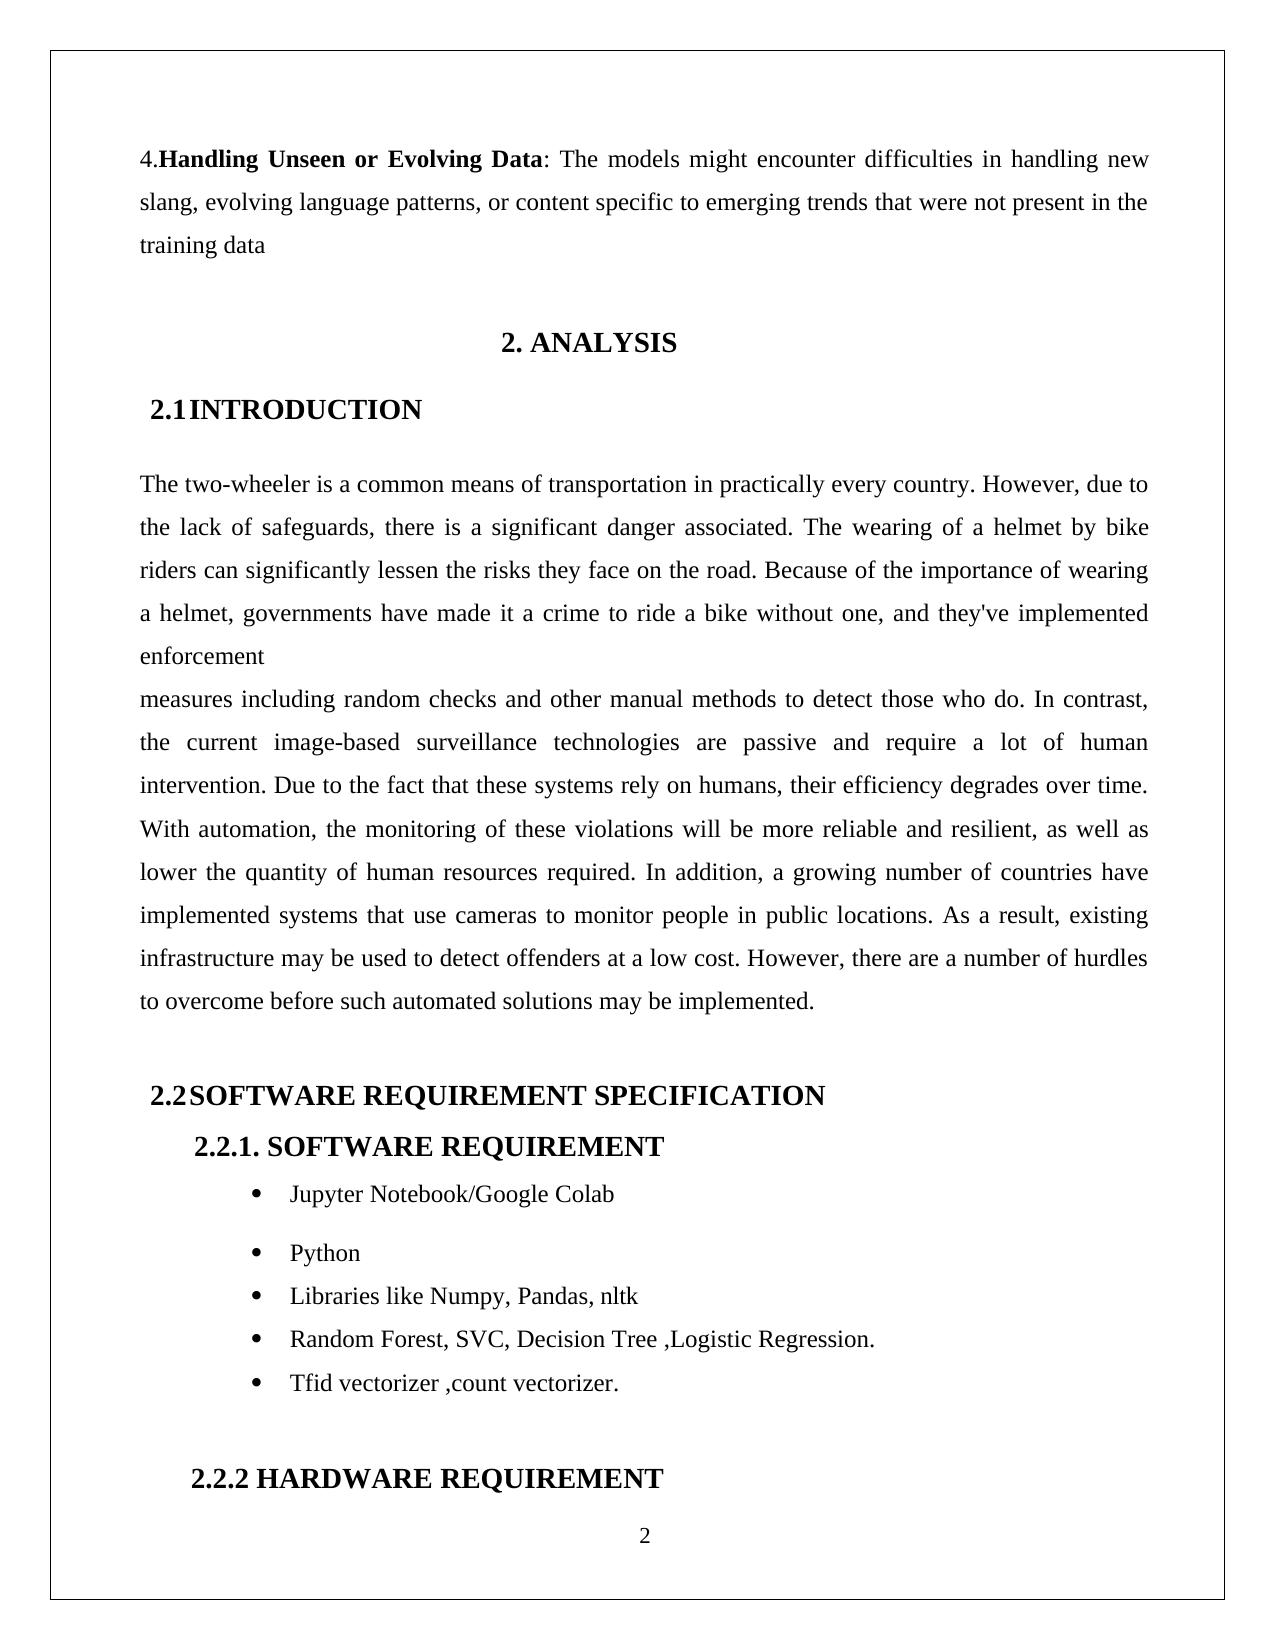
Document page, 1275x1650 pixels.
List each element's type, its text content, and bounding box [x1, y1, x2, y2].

text 2.2.1. SOFTWARE REQUIREMENT [194, 1129, 1150, 1162]
list Tfid vectorizer ,count vectorizer. [252, 1368, 1150, 1396]
list Python [252, 1238, 1150, 1267]
subtitle SOFTWARE REQUIREMENT SPECIFICATION [150, 1078, 1150, 1112]
list Random Forest, SVC, Decision Tree ,Logistic Regression. [252, 1324, 1150, 1353]
text 4.Handling Unseen or Evolving Data: The models might encounter difficulties in handling new slang, evolving language patterns, or content specific to emerging trends that were not present in the training data [139, 144, 1150, 259]
text The two-wheeler is a common means of transportation in practically every country. However, due to the lack of safeguards, there is a significant danger associated. The wearing of a helmet by bike riders can significantly lessen the risks they face on the road. Because of the importance of wearing a helmet, governments have made it a crime to ride a bike without one, and they've implemented enforcement [139, 469, 1150, 670]
list INTRODUCTION [150, 392, 1150, 426]
subtitle 2.2.2 HARDWARE REQUIREMENT [139, 1461, 1150, 1495]
text measures including random checks and other manual methods to detect those who do. In contrast, the current image-based surveillance technologies are passive and require a lot of human intervention. Due to the fact that these systems rely on humans, their efficiency degrades over time. With automation, the monitoring of these violations will be more reliable and resilient, as well as lower the quantity of human resources required. In addition, a growing number of countries have implemented systems that use cameras to monitor people in public locations. As a result, existing infrastructure may be used to detect offenders at a low cost. However, there are a number of hurdles to overcome before such automated solutions may be implemented. [139, 684, 1150, 1015]
list Libraries like Numpy, Pandas, nltk [252, 1281, 1150, 1310]
text 2. ANALYSIS [501, 325, 775, 358]
list Jupyter Notebook/Google Colab [252, 1179, 1150, 1208]
